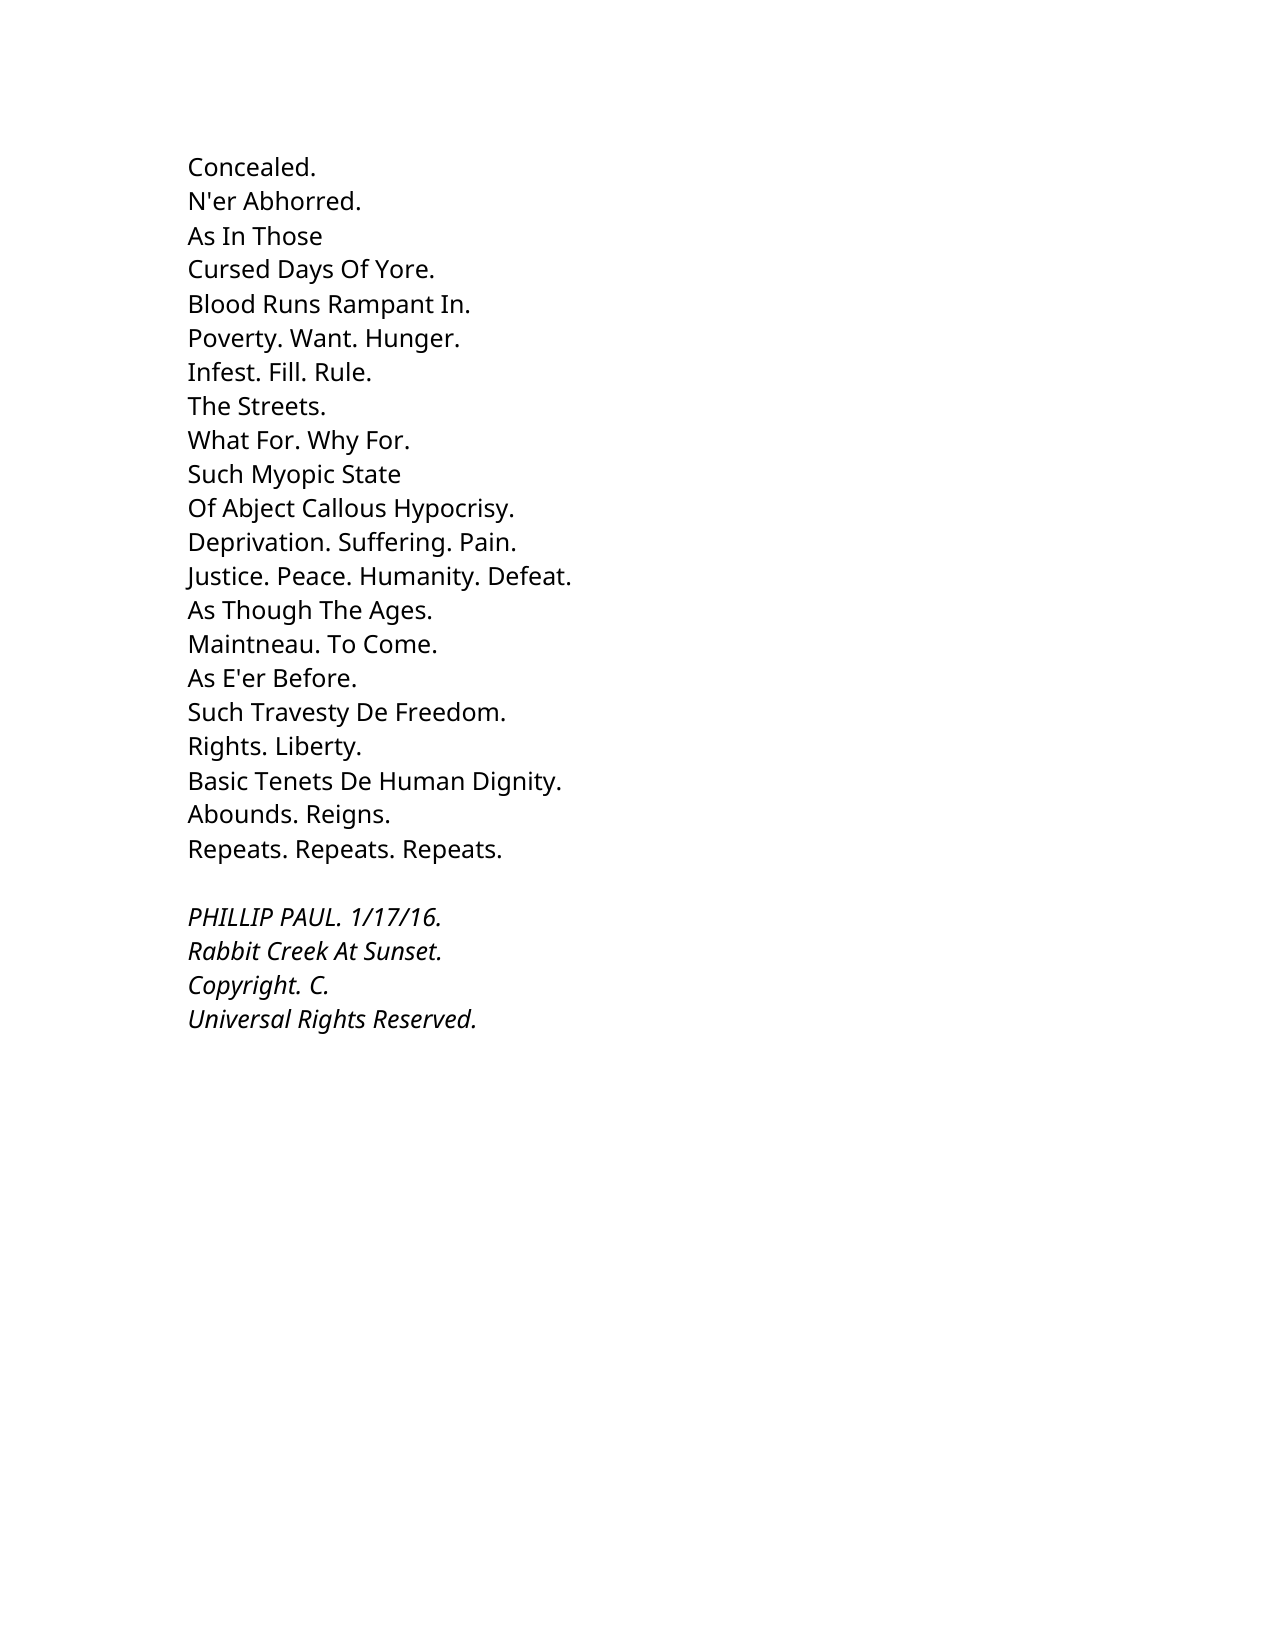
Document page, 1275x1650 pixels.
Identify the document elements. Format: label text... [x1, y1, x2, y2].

text Such Myopic State [187, 457, 1087, 491]
text As In Those [187, 218, 1087, 252]
text Infest. Fill. Rule. [187, 354, 1087, 388]
text Blood Runs Rampant In. [187, 286, 1087, 320]
text As Though The Ages. [187, 593, 1087, 627]
text Rabbit Creek At Sunset. [187, 933, 1087, 967]
text Maintneau. To Come. [187, 627, 1087, 661]
text PHILLIP PAUL. 1/17/16. [187, 899, 1087, 933]
text Abounds. Reigns. [187, 797, 1087, 831]
text Justice. Peace. Humanity. Defeat. [187, 559, 1087, 593]
text Such Travesty De Freedom. [187, 695, 1087, 729]
text Of Abject Callous Hypocrisy. [187, 491, 1087, 525]
text Deprivation. Suffering. Pain. [187, 525, 1087, 559]
text Copyright. C. [187, 967, 1087, 1002]
text Concealed. [187, 150, 1087, 184]
text N'er Abhorred. [187, 184, 1087, 218]
text Rights. Liberty. [187, 729, 1087, 763]
text Universal Rights Reserved. [187, 1002, 1087, 1036]
text Cursed Days Of Yore. [187, 252, 1087, 286]
text Repeats. Repeats. Repeats. [187, 831, 1087, 865]
text As E'er Before. [187, 661, 1087, 695]
text What For. Why For. [187, 422, 1087, 457]
text Poverty. Want. Hunger. [187, 320, 1087, 354]
text The Streets. [187, 388, 1087, 422]
text Basic Tenets De Human Dignity. [187, 763, 1087, 797]
